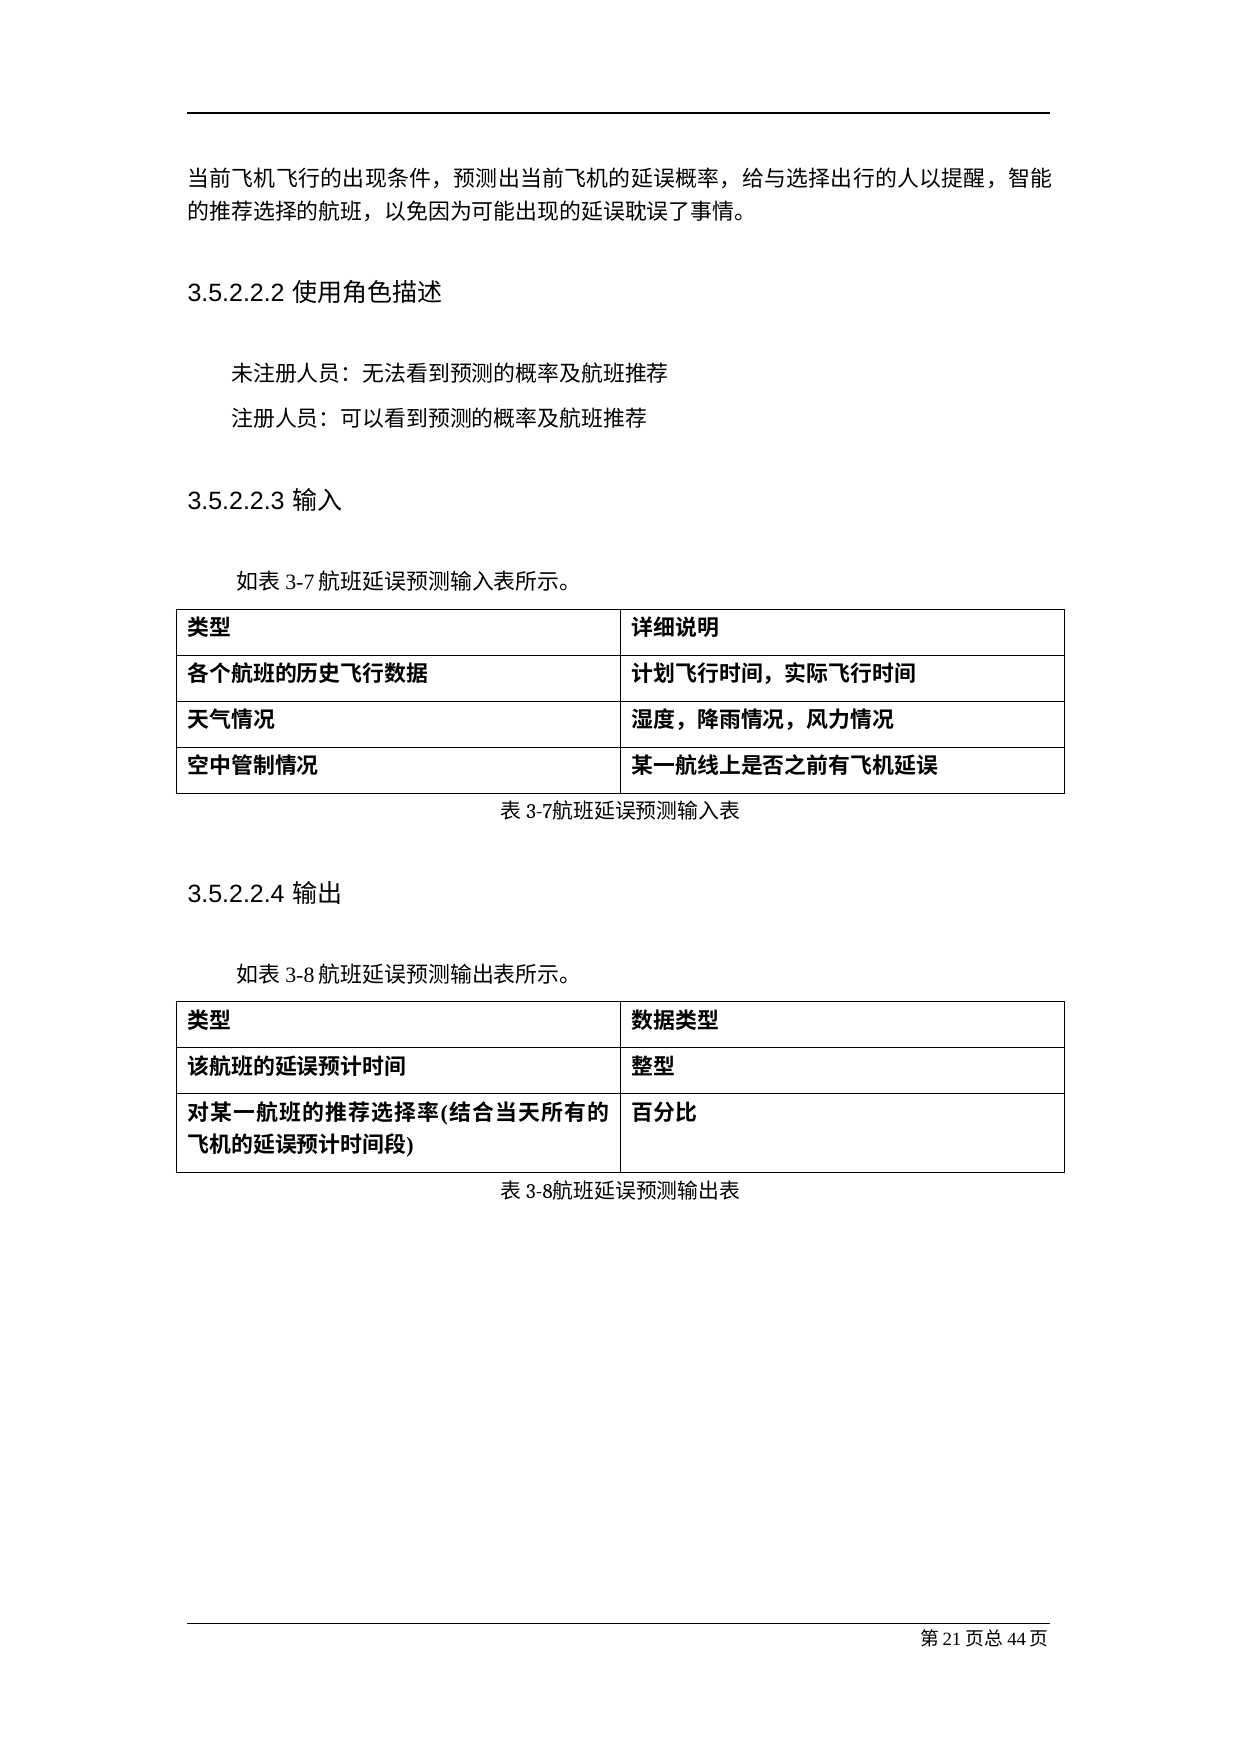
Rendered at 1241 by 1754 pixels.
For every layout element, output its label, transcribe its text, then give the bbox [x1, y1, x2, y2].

table_cell 各个航班的历史飞行数据 [177, 656, 620, 701]
subtitle 输入 [187, 466, 1053, 531]
table_cell 计划飞行时间，实际飞行时间 [621, 656, 1064, 701]
table_header 详细说明 [621, 610, 1064, 654]
table_cell 某一航线上是否之前有飞机延误 [621, 748, 1064, 793]
subtitle 输出 [187, 859, 1053, 924]
text 未注册人员：无法看到预测的概率及航班推荐 [187, 356, 1053, 388]
table_cell 百分比 [621, 1094, 1064, 1172]
text 注册人员：可以看到预测的概率及航班推荐 [187, 401, 1053, 433]
table_header 数据类型 [621, 1002, 1064, 1047]
table_cell 对某一航班的推荐选择率(结合当天所有的飞机的延误预计时间段) [177, 1094, 620, 1172]
table_header 类型 [177, 1002, 620, 1047]
table_cell 湿度，降雨情况，风力情况 [621, 702, 1064, 747]
table_cell 整型 [621, 1048, 1064, 1093]
table_cell 天气情况 [177, 702, 620, 747]
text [187, 161, 1053, 226]
table_header 类型 [177, 610, 620, 654]
table_cell 空中管制情况 [177, 748, 620, 793]
table_cell 该航班的延误预计时间 [177, 1048, 620, 1093]
subtitle 使用角色描述 [187, 258, 1053, 323]
